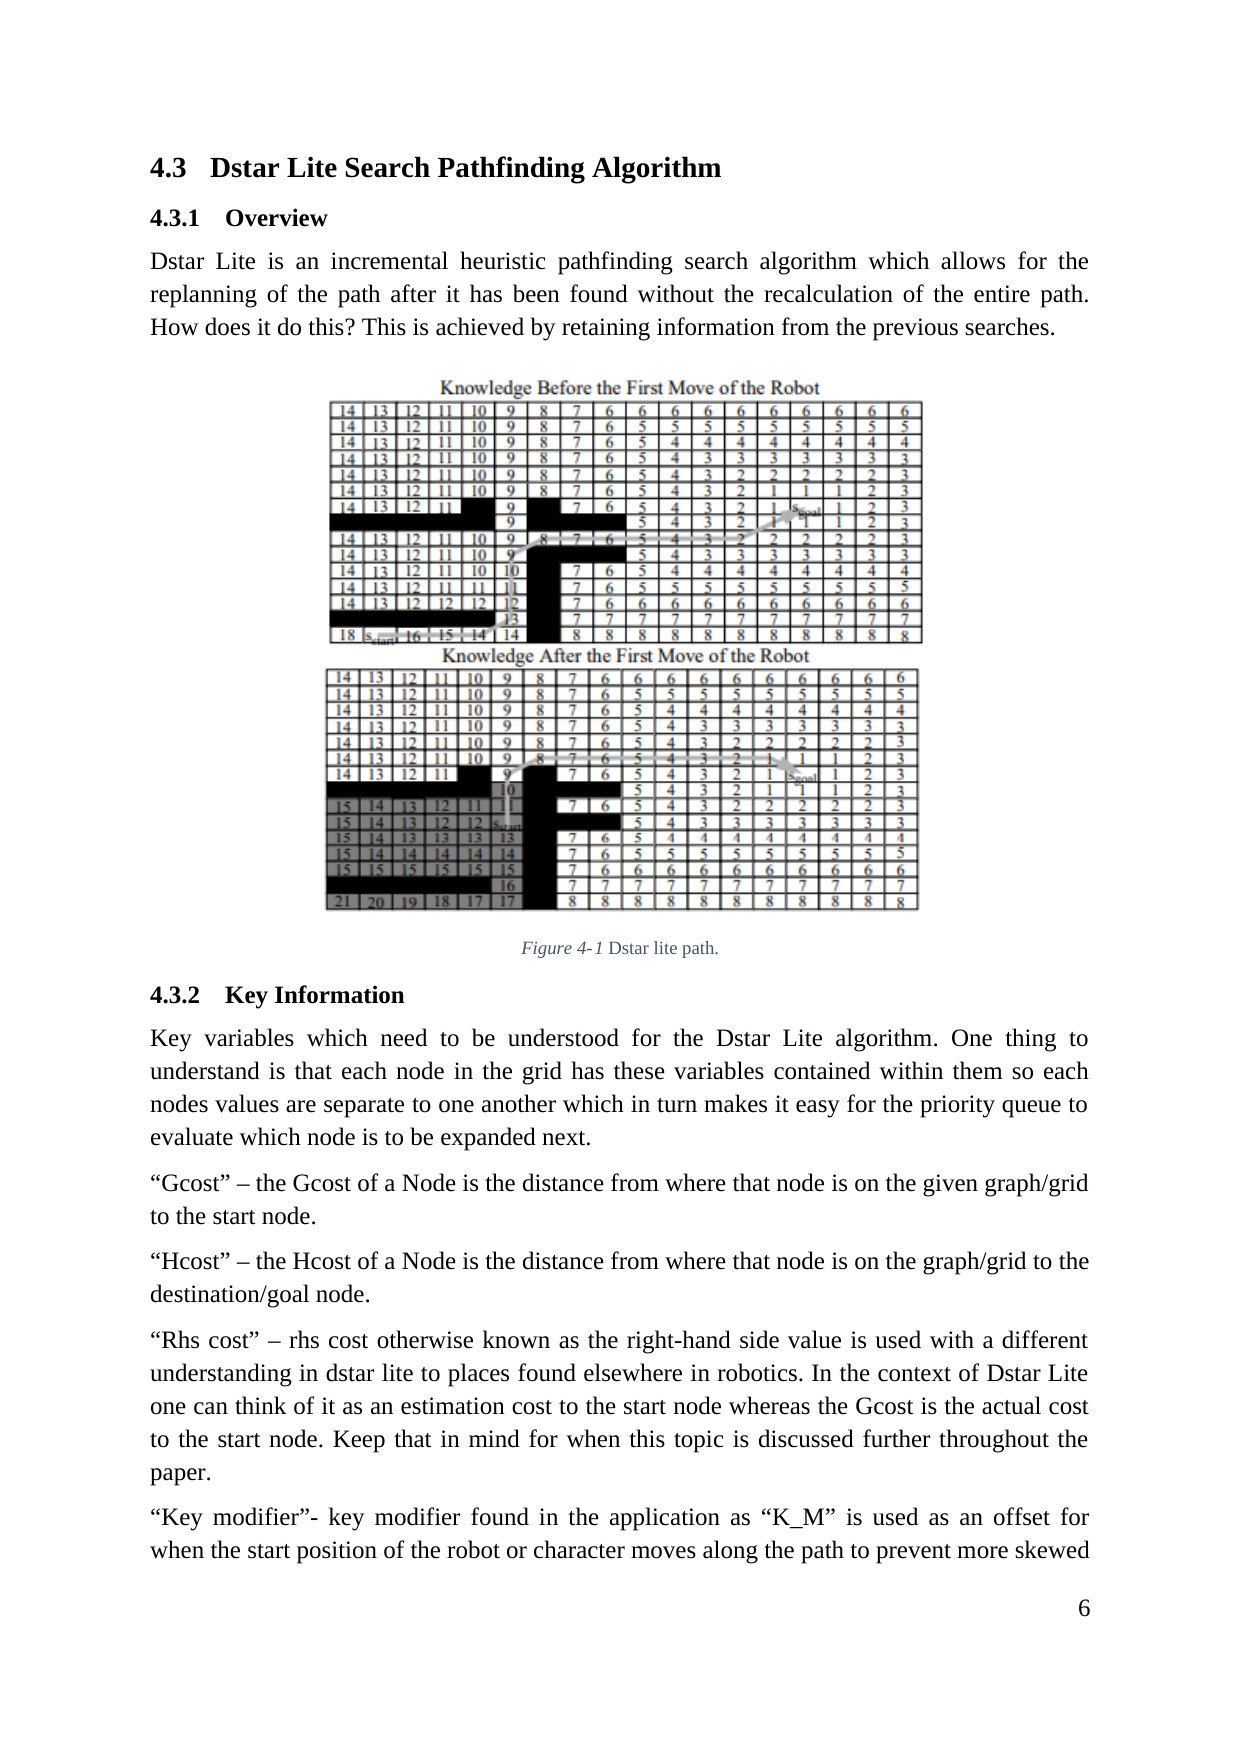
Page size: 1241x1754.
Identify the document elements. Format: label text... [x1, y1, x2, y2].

text Key variables which need to be understood for the Dstar Lite algorithm. One thing to understand is that each node in the grid has these variables contained within them so each nodes values are separate to one another which in turn makes it easy for the priority queue to evaluate which node is to be expanded next. [150, 1023, 1090, 1151]
text “Rhs cost” – rhs cost otherwise known as the right-hand side value is used with a different understanding in dstar lite to places found elsewhere in robotics. In the context of Dstar Lite one can think of it as an estimation cost to the start node whereas the Gcost is the actual cost to the start node. Keep that in mind for when this topic is discussed further throughout the paper. [150, 1325, 1090, 1486]
text Dstar Lite is an incremental heuristic pathfinding search algorithm which allows for the replanning of the path after it has been found without the recalculation of the entire path. How does it do this? This is achieved by retaining information from the previous searches. [150, 246, 1090, 341]
subtitle Overview [150, 203, 1090, 232]
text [150, 1502, 1090, 1564]
picture [314, 357, 926, 921]
text “Hcost” – the Hcost of a Node is the distance from where that node is on the graph/grid to the destination/goal node. [150, 1246, 1090, 1308]
subtitle Dstar Lite Search Pathfinding Algorithm [150, 150, 1090, 183]
text “Gcost” – the Gcost of a Node is the distance from where that node is on the given graph/grid to the start node. [150, 1168, 1090, 1229]
subtitle Key Information [150, 980, 1090, 1008]
text Figure 4-1 Dstar lite path. [150, 937, 1090, 959]
